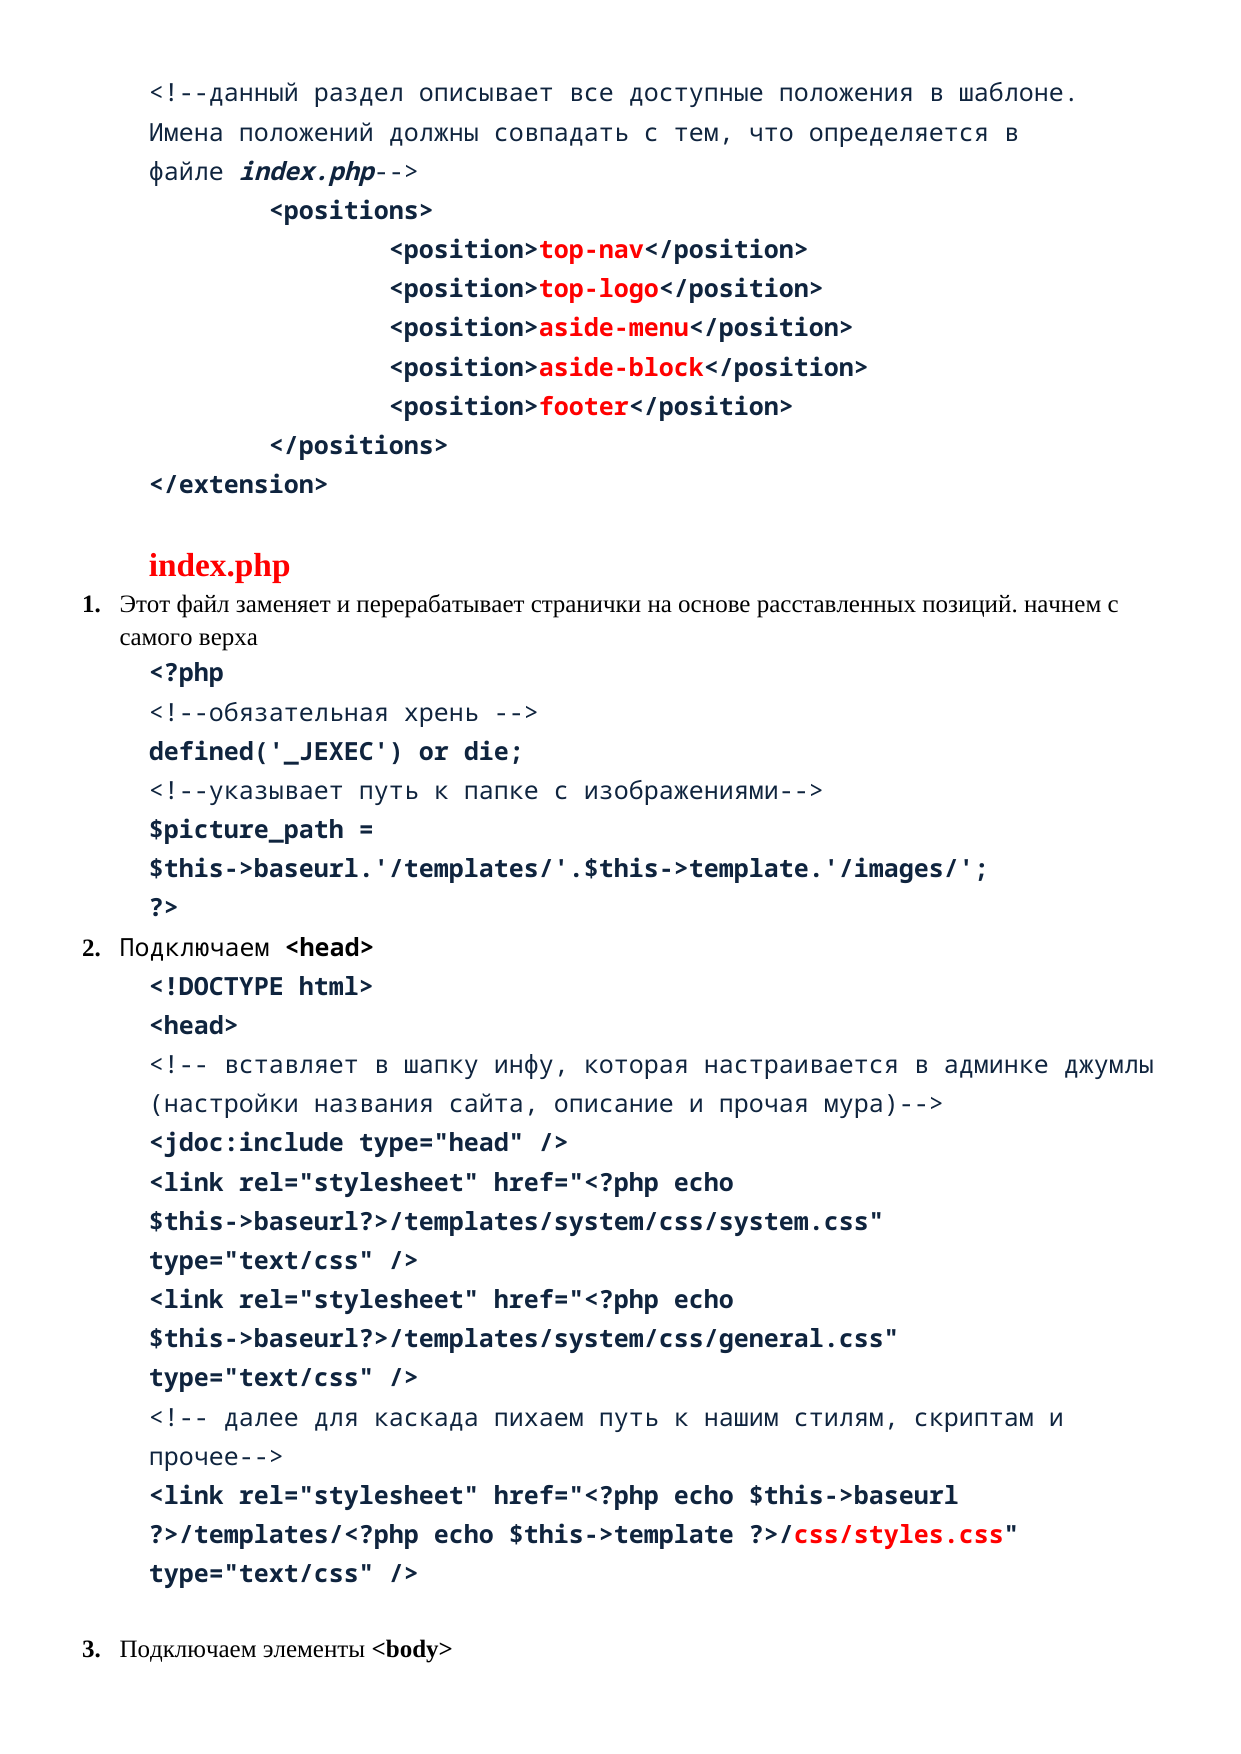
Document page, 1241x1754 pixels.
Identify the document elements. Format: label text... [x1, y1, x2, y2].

text <position>top-nav</position> [149, 232, 1165, 266]
text <jdoc:include type="head" /> [149, 1125, 1165, 1159]
text <head> [149, 1008, 1165, 1042]
text <!--обязательная хрень --> [149, 694, 1165, 728]
text <link rel="stylesheet" href="<?php echo $this->baseurl?>/templates/system/css/system.css" type="text/css" /> [149, 1164, 1165, 1277]
text $picture_path = $this->baseurl.'/templates/'.$this->template.'/images/'; [149, 812, 1165, 885]
list Этот файл заменяет и перерабатывает странички на основе расставленных позиций. начнем с самого верха [82, 589, 1165, 651]
text <position>footer</position> [149, 388, 1165, 422]
text <?php [149, 655, 1165, 689]
text <positions> [149, 192, 1165, 227]
text ?> [149, 890, 1165, 924]
text <position>aside-menu</position> [149, 310, 1165, 344]
text </positions> [149, 427, 1165, 462]
text </extension> [149, 467, 1165, 501]
text <!DOCTYPE html> [149, 968, 1165, 1002]
text <!-- далее для каскада пихаем путь к нашим стилям, скриптам и прочее--> [149, 1399, 1165, 1472]
text <position>top-logo</position> [149, 271, 1165, 305]
text <link rel="stylesheet" href="<?php echo $this->baseurl ?>/templates/<?php echo $this->template ?>/css/styles.css" type="text/css" /> [149, 1478, 1165, 1590]
list Подключаем элементы <body> [82, 1634, 1165, 1663]
text index.php [149, 545, 1165, 583]
text defined('_JEXEC') or die; [149, 733, 1165, 767]
text <link rel="stylesheet" href="<?php echo $this->baseurl?>/templates/system/css/general.css" type="text/css" /> [149, 1282, 1165, 1394]
text <!--указывает путь к папке с изображениями--> [149, 773, 1165, 807]
text <!--данный раздел описывает все доступные положения в шаблоне. Имена положений должны совпадать с тем, что определяется в файле index.php--> [149, 75, 1165, 187]
text <!-- вставляет в шапку инфу, которая настраивается в админке джумлы (настройки названия сайта, описание и прочая мура)--> [149, 1047, 1165, 1120]
text <position>aside-block</position> [149, 349, 1165, 383]
list Подключаем <head> [82, 929, 1165, 963]
